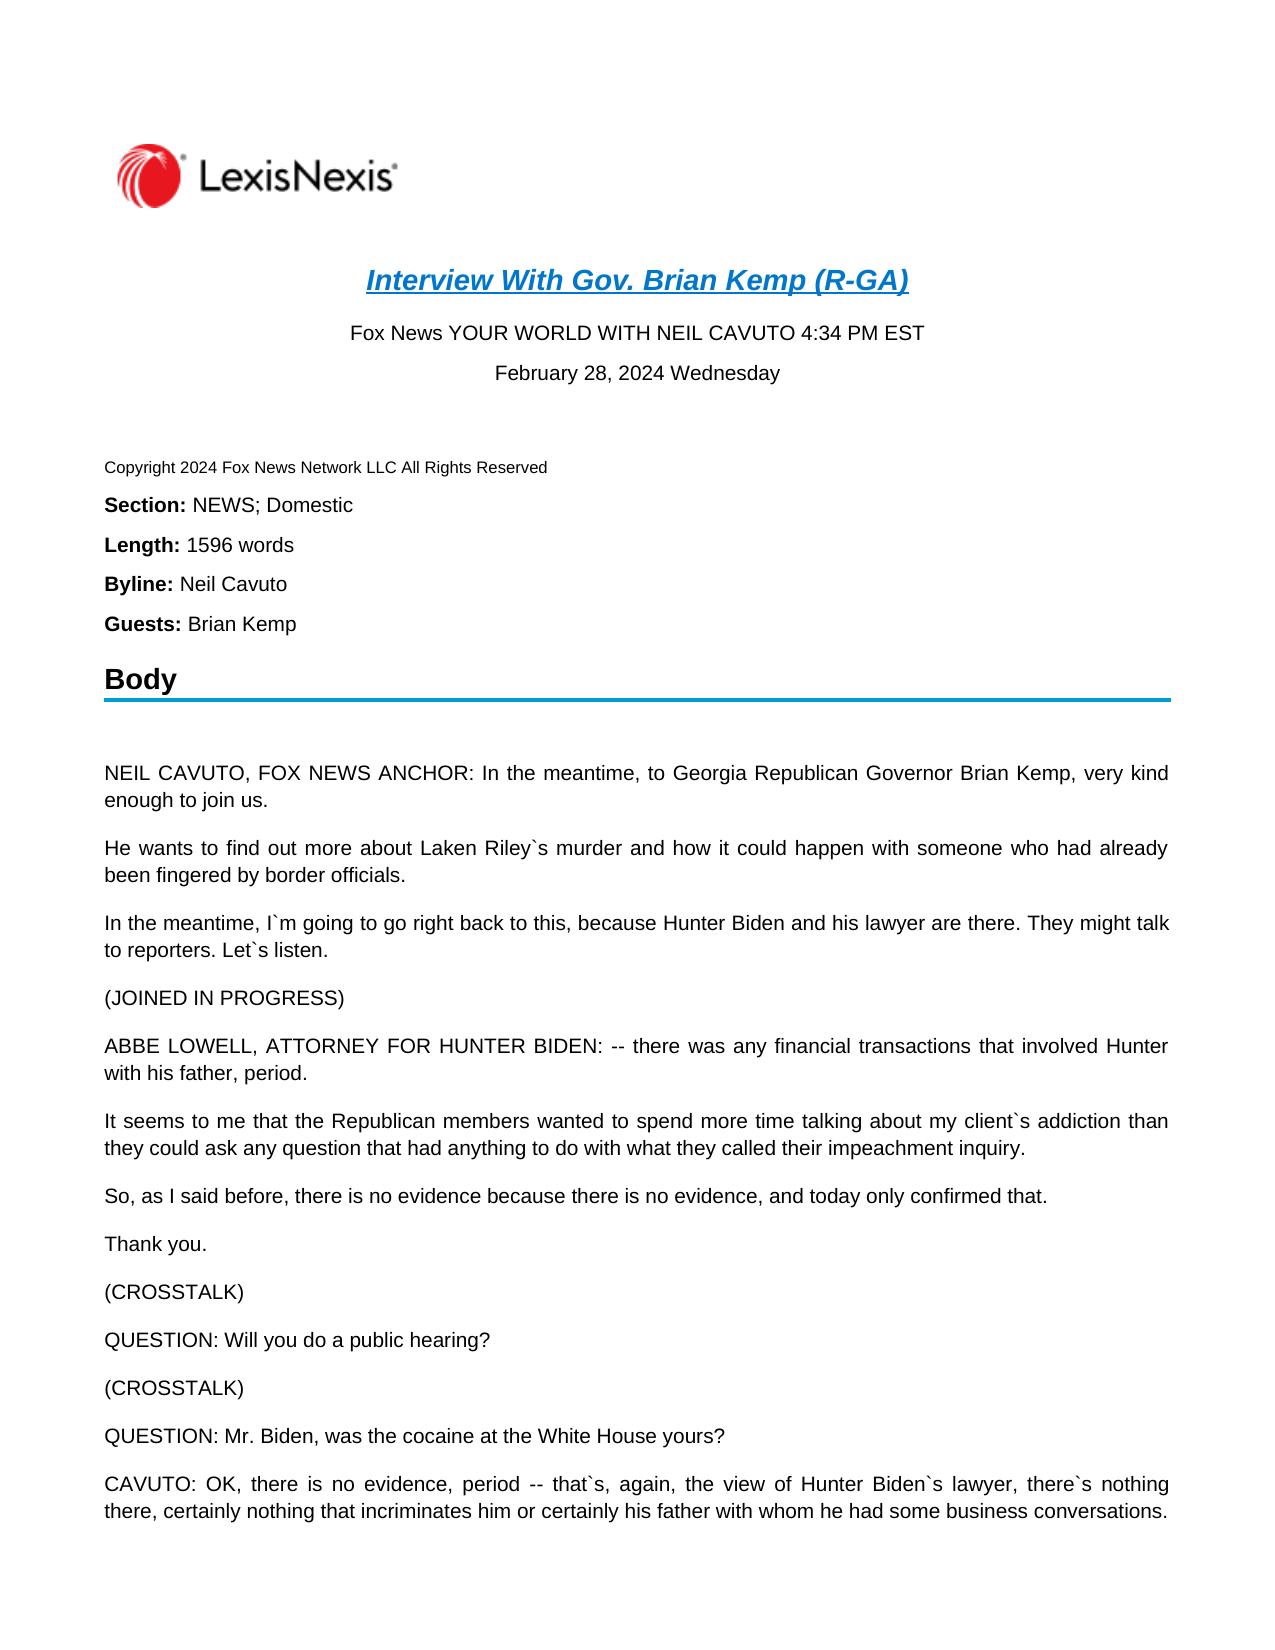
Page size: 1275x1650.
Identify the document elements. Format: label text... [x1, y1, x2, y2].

text Section: NEWS; Domestic [104, 490, 1171, 517]
text QUESTION: Will you do a public hearing? [104, 1325, 1171, 1352]
text Length: 1596 words [104, 529, 1171, 556]
text QUESTION: Mr. Biden, was the cocaine at the White House yours? [104, 1421, 1171, 1448]
text (CROSSTALK) [104, 1373, 1171, 1400]
text CAVUTO: OK, there is no evidence, period -- that`s, again, the view of Hunter Biden`s lawyer, there`s nothing there, certainly nothing that incriminates him or certainly his father with whom he had some business conversations. [104, 1468, 1171, 1523]
text February 28, 2024 Wednesday [104, 357, 1171, 384]
text (CROSSTALK) [104, 1277, 1171, 1304]
text It seems to me that the Republican members wanted to spend more time talking about my client`s addiction than they could ask any question that had anything to do with what they called their impeachment inquiry. [104, 1106, 1171, 1160]
text Body [104, 661, 1171, 696]
text Guests: Brian Kemp [104, 608, 1171, 636]
text Copyright 2024 Fox News Network LLC All Rights Reserved [104, 426, 1171, 477]
text He wants to find out more about Laken Riley`s murder and how it could happen with someone who had already been fingered by border officials. [104, 833, 1171, 887]
text Thank you. [104, 1229, 1171, 1256]
picture [104, 144, 412, 208]
text Fox News YOUR WORLD WITH NEIL CAVUTO 4:34 PM EST [104, 318, 1171, 345]
text ABBE LOWELL, ATTORNEY FOR HUNTER BIDEN: -- there was any financial transactions that involved Hunter with his father, period. [104, 1031, 1171, 1085]
text In the meantime, I`m going to go right back to this, because Hunter Biden and his lawyer are there. They might talk to reporters. Let`s listen. [104, 908, 1171, 962]
text (JOINED IN PROGRESS) [104, 983, 1171, 1010]
subtitle Interview With Gov. Brian Kemp (R-GA) [104, 261, 1171, 297]
text Byline: Neil Cavuto [104, 569, 1171, 596]
text So, as I said before, there is no evidence because there is no evidence, and today only confirmed that. [104, 1181, 1171, 1208]
text NEIL CAVUTO, FOX NEWS ANCHOR: In the meantime, to Georgia Republican Governor Brian Kemp, very kind enough to join us. [104, 758, 1171, 812]
